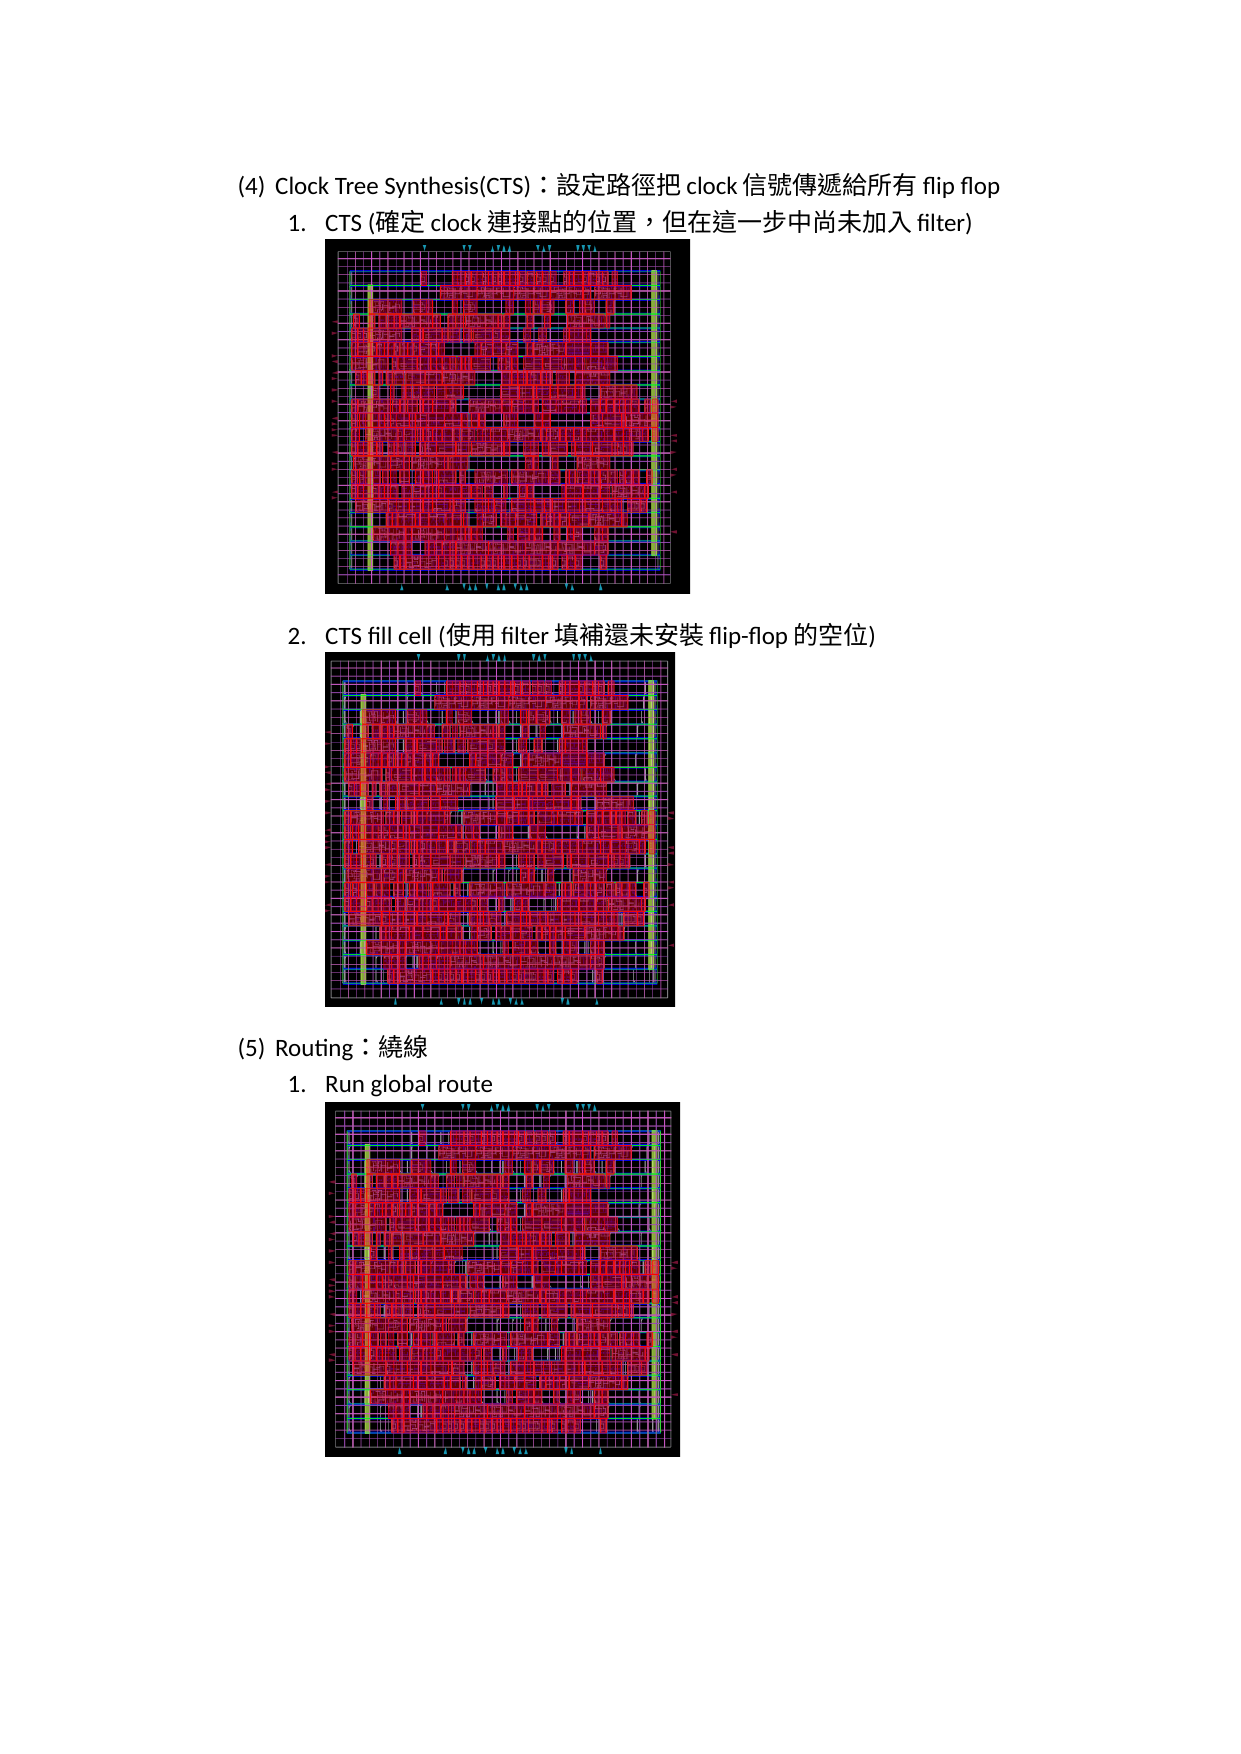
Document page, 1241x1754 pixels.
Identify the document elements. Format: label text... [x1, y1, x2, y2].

list CTS (確定clock連接點的位置，但在這一步中尚未加入filter) [287, 202, 1053, 239]
list Routing：繞線 [237, 1027, 1053, 1064]
list Run global route [287, 1064, 1053, 1102]
list Clock Tree Synthesis(CTS)：設定路徑把clock信號傳遞給所有flip flop [237, 164, 1053, 202]
picture [325, 652, 675, 1007]
picture [325, 1102, 680, 1457]
list CTS fill cell (使用filter填補還未安裝flip-flop的空位) [287, 614, 1053, 652]
picture [325, 239, 690, 594]
